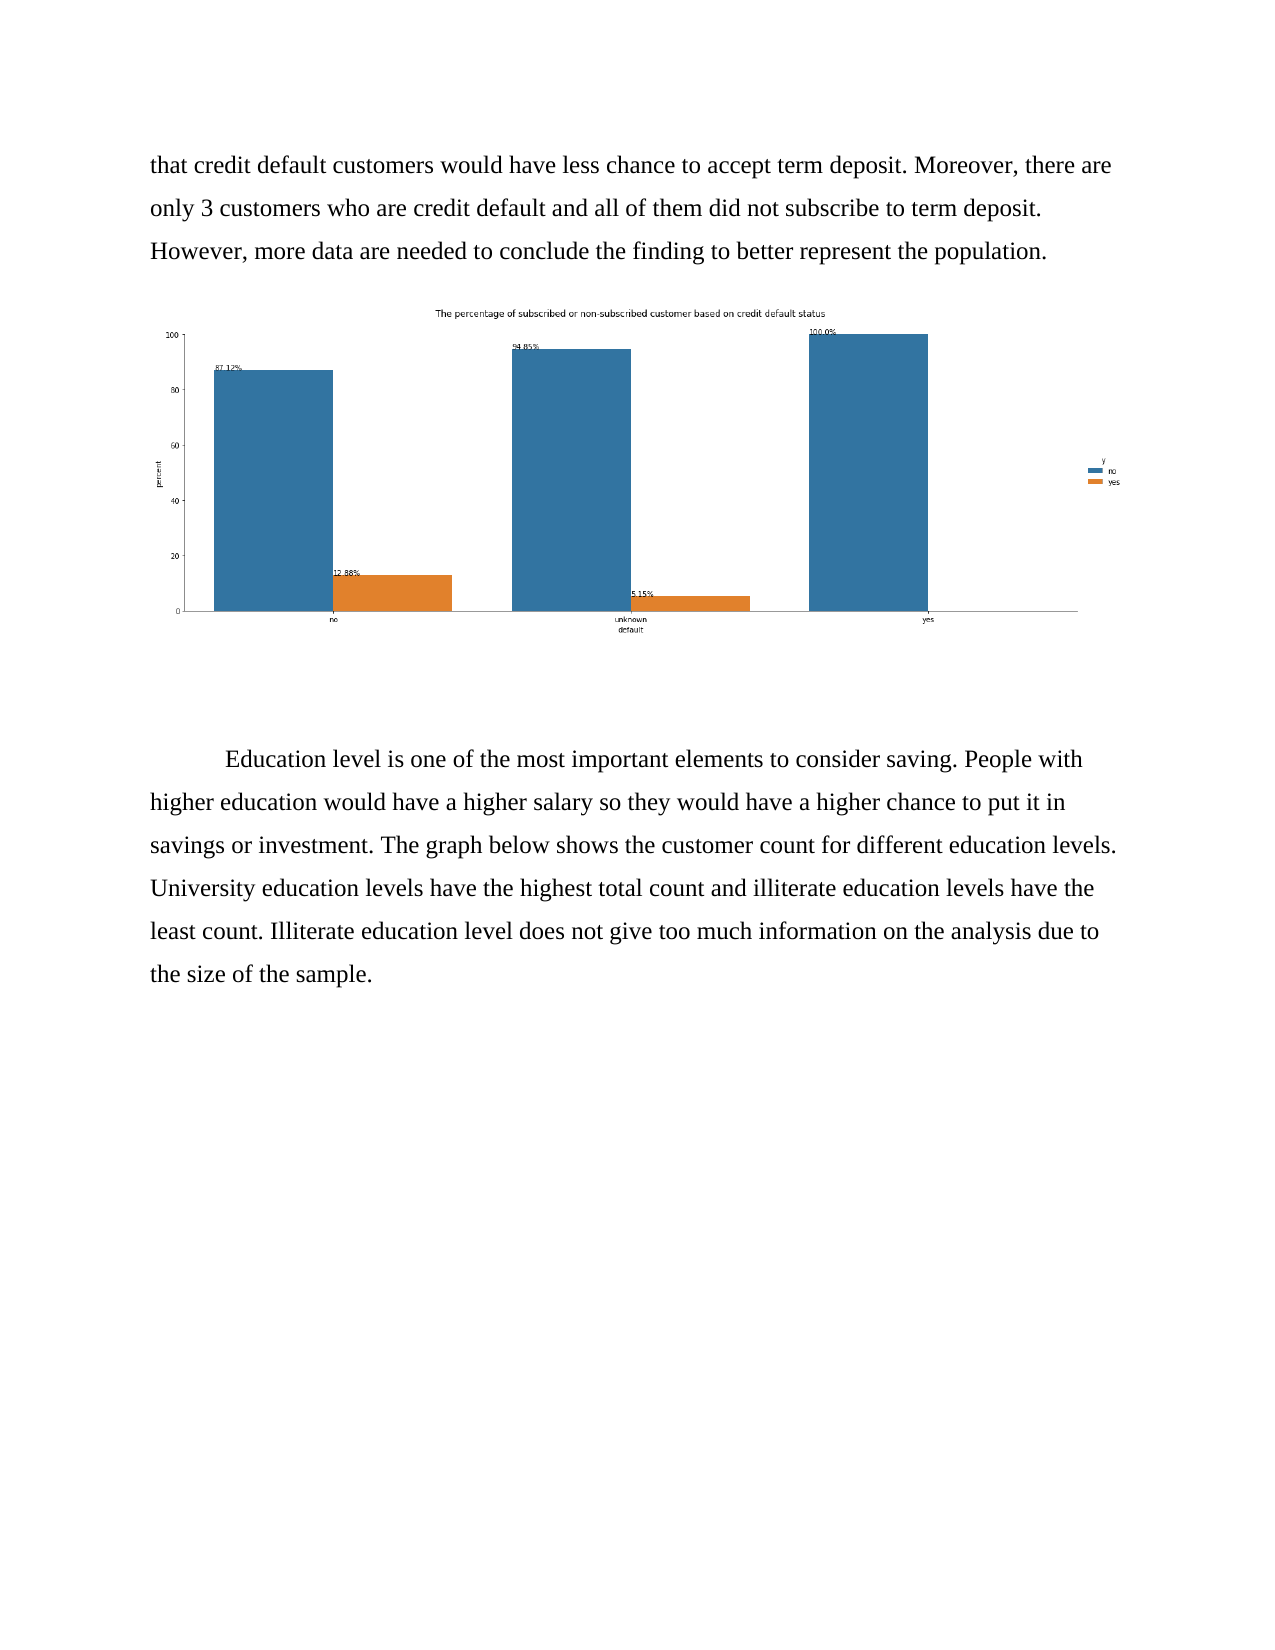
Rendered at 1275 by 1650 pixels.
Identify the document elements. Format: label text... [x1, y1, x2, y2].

picture [150, 304, 1125, 638]
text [150, 150, 1125, 265]
text Education level is one of the most important elements to consider saving. People with higher education would have a higher salary so they would have a higher chance to put it in savings or investment. The graph below shows the customer count for different education levels. University education levels have the highest total count and illiterate education levels have the least count. Illiterate education level does not give too much information on the analysis due to the size of the sample. [150, 744, 1125, 988]
